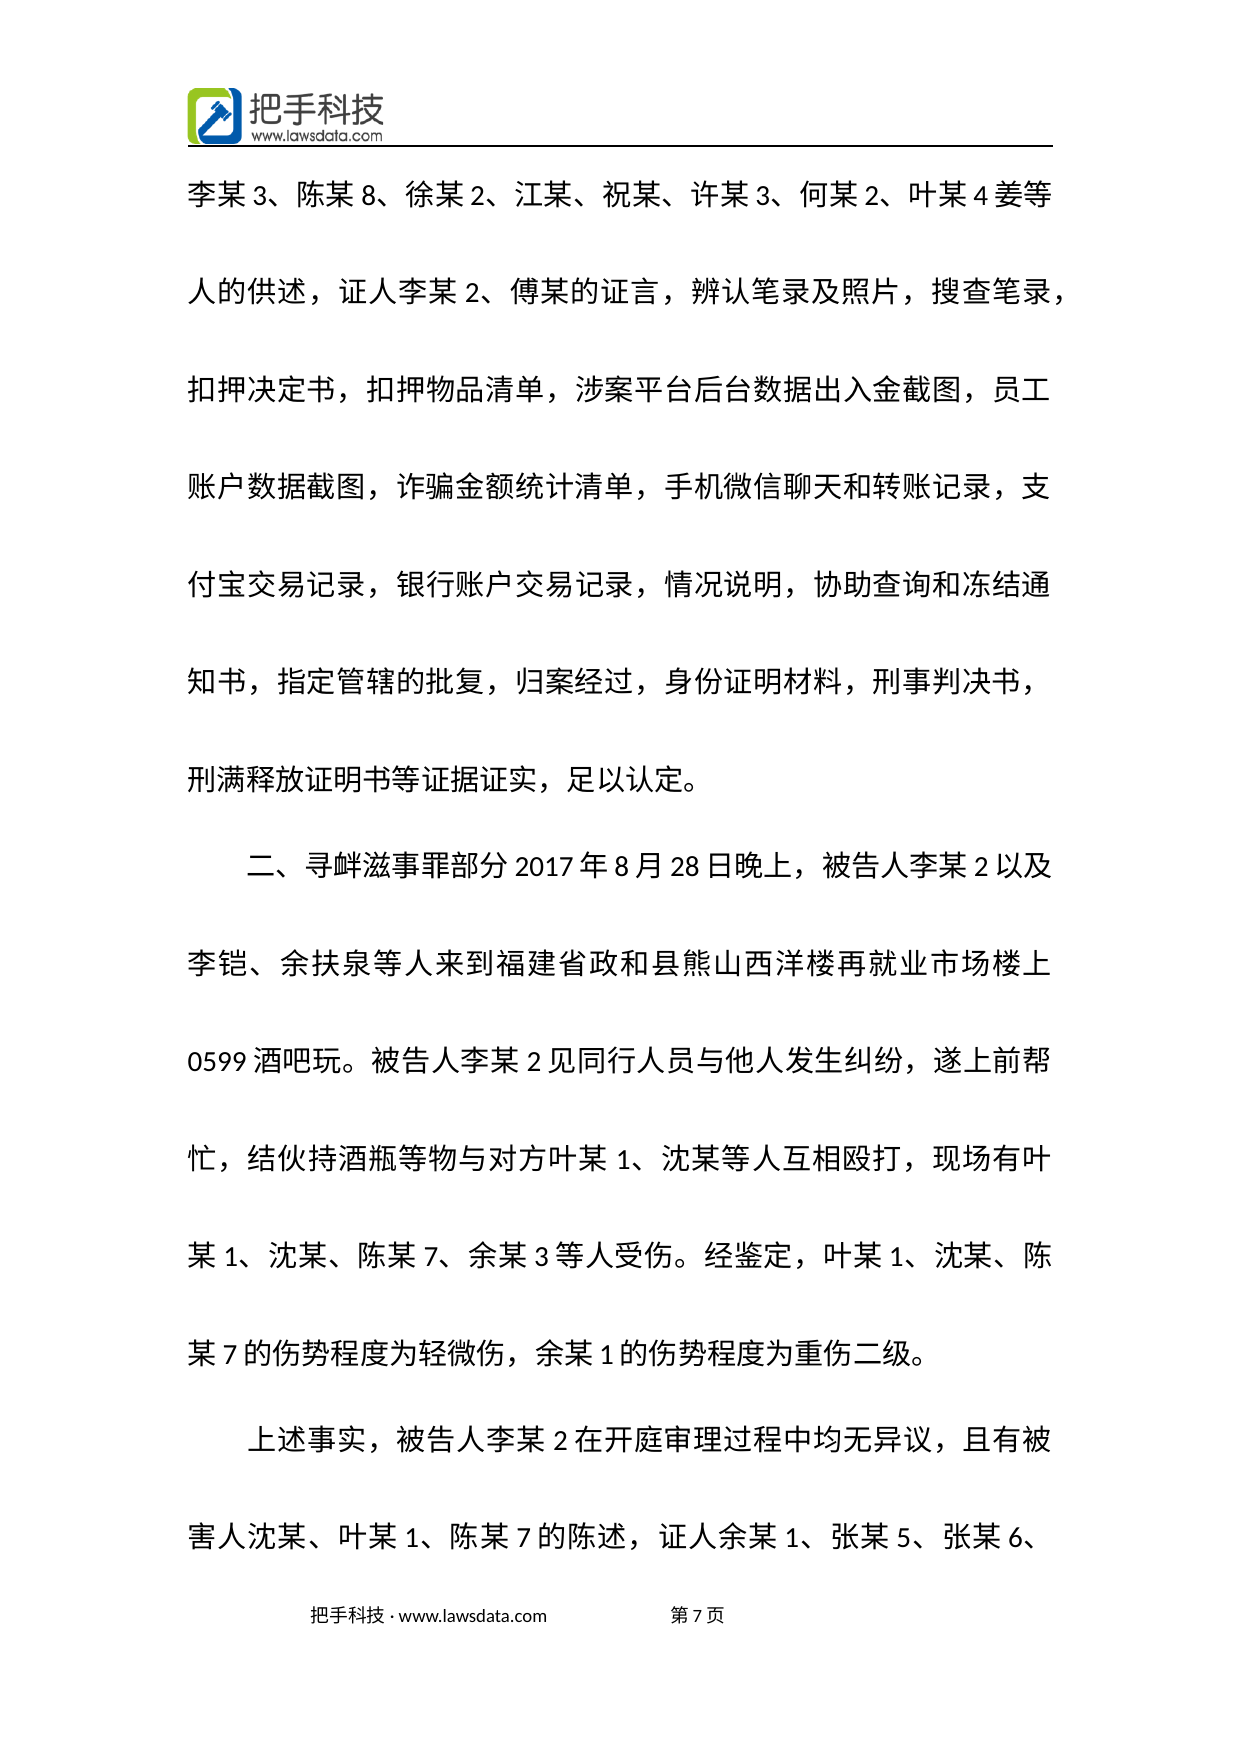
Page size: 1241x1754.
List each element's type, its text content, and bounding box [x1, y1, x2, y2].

text 上述事实，被告人李某2在开庭审理过程中均无异议，且有被害人沈某、叶某1、陈某7的陈述，证人余某1、张某5、张某6、范某3、张某7、许某2、赵某、高某2、朱某的证言，同案李某4等人的供述，辨认笔录及照片，现场勘验笔录及照片，鉴定书，抓获经过，身份证明材料等证据证实，足以认定。 [187, 1405, 1053, 1567]
picture [187, 88, 384, 144]
text 二、寻衅滋事罪部分2017年8月28日晚上，被告人李某2以及李铠、余扶泉等人来到福建省政和县熊山西洋楼再就业市场楼上0599酒吧玩。被告人李某2见同行人员与他人发生纠纷，遂上前帮忙，结伙持酒瓶等物与对方叶某1、沈某等人互相殴打，现场有叶某1、沈某、陈某7、余某3等人受伤。经鉴定，叶某1、沈某、陈某7的伤势程度为轻微伤，余某1的伤势程度为重伤二级。 [187, 831, 1053, 1384]
